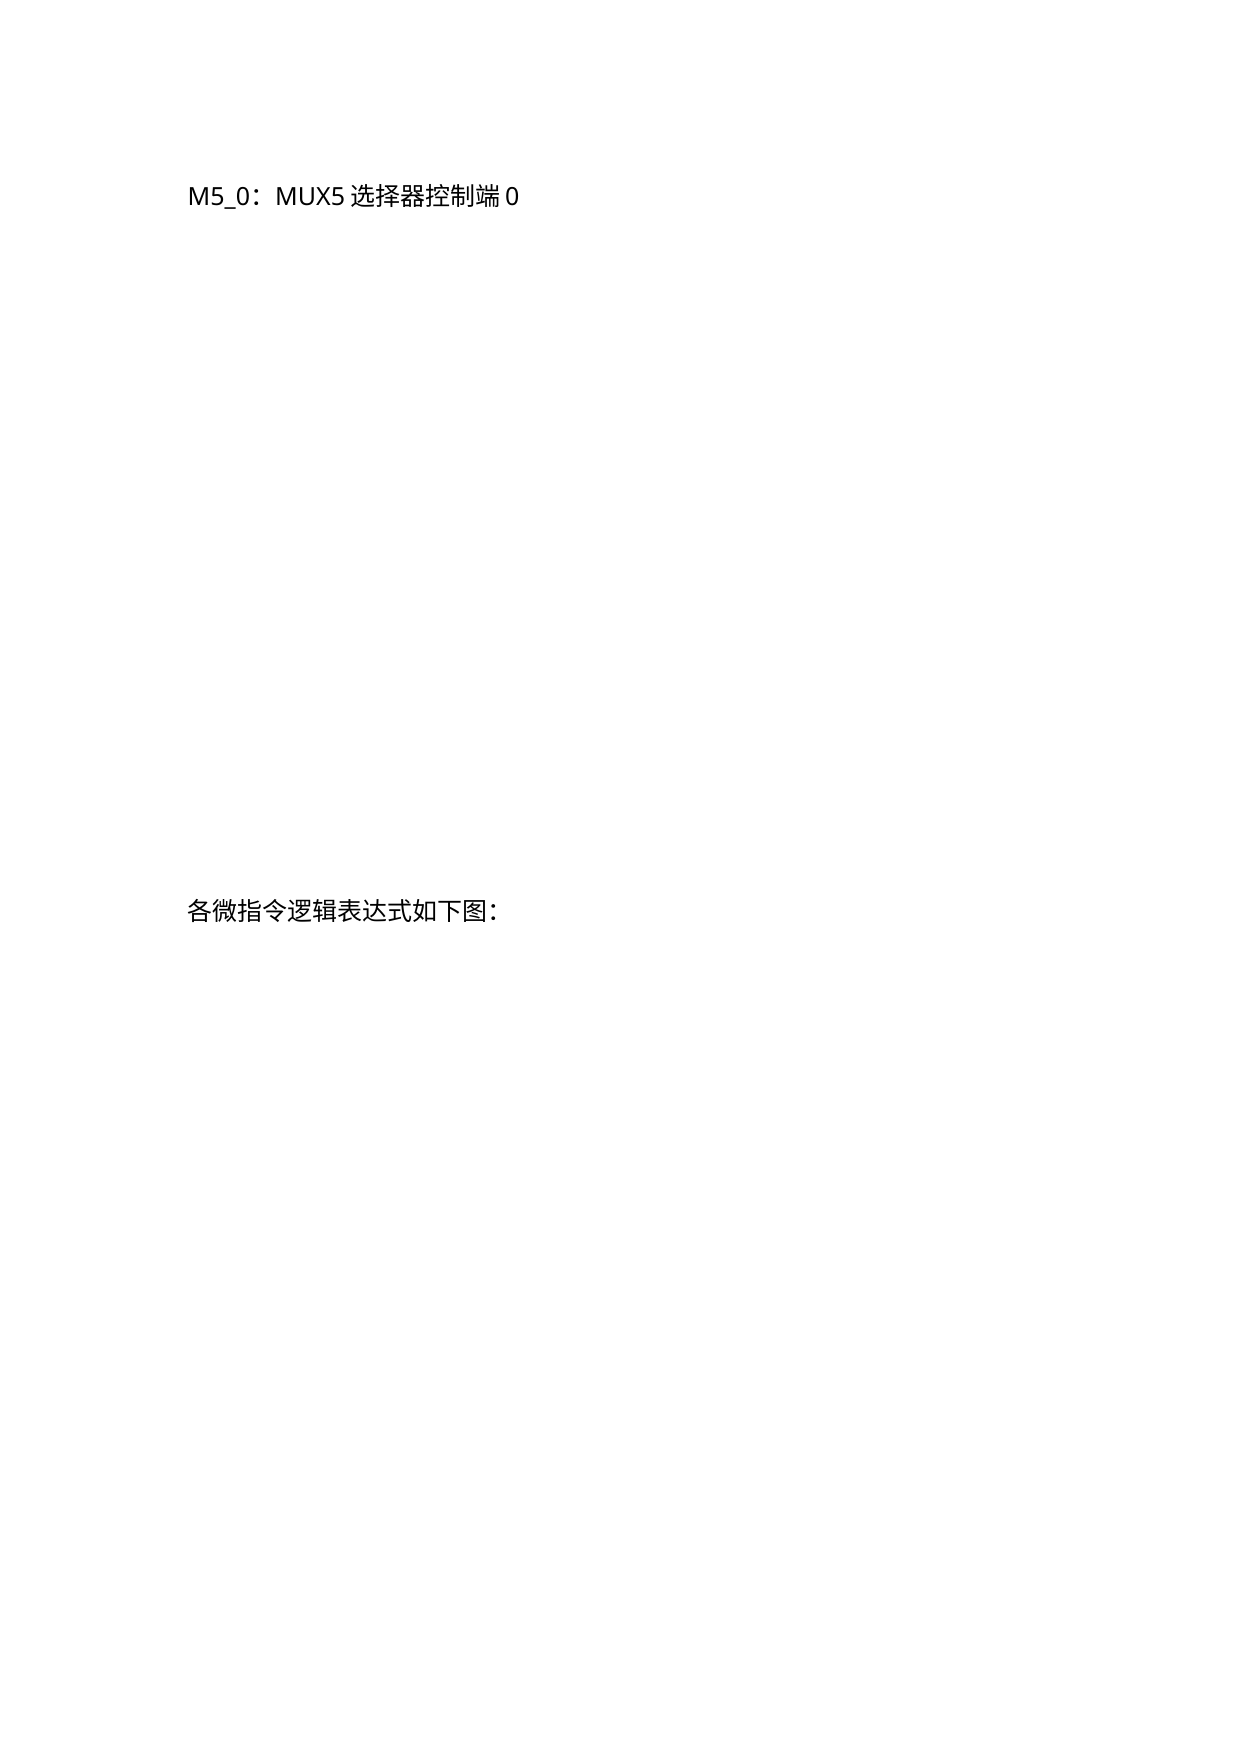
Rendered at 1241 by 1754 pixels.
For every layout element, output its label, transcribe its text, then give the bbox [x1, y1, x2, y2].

text 各微指令逻辑表达式如下图： [187, 877, 1053, 942]
text M5_0：MUX5选择器控制端0 [187, 162, 1053, 227]
